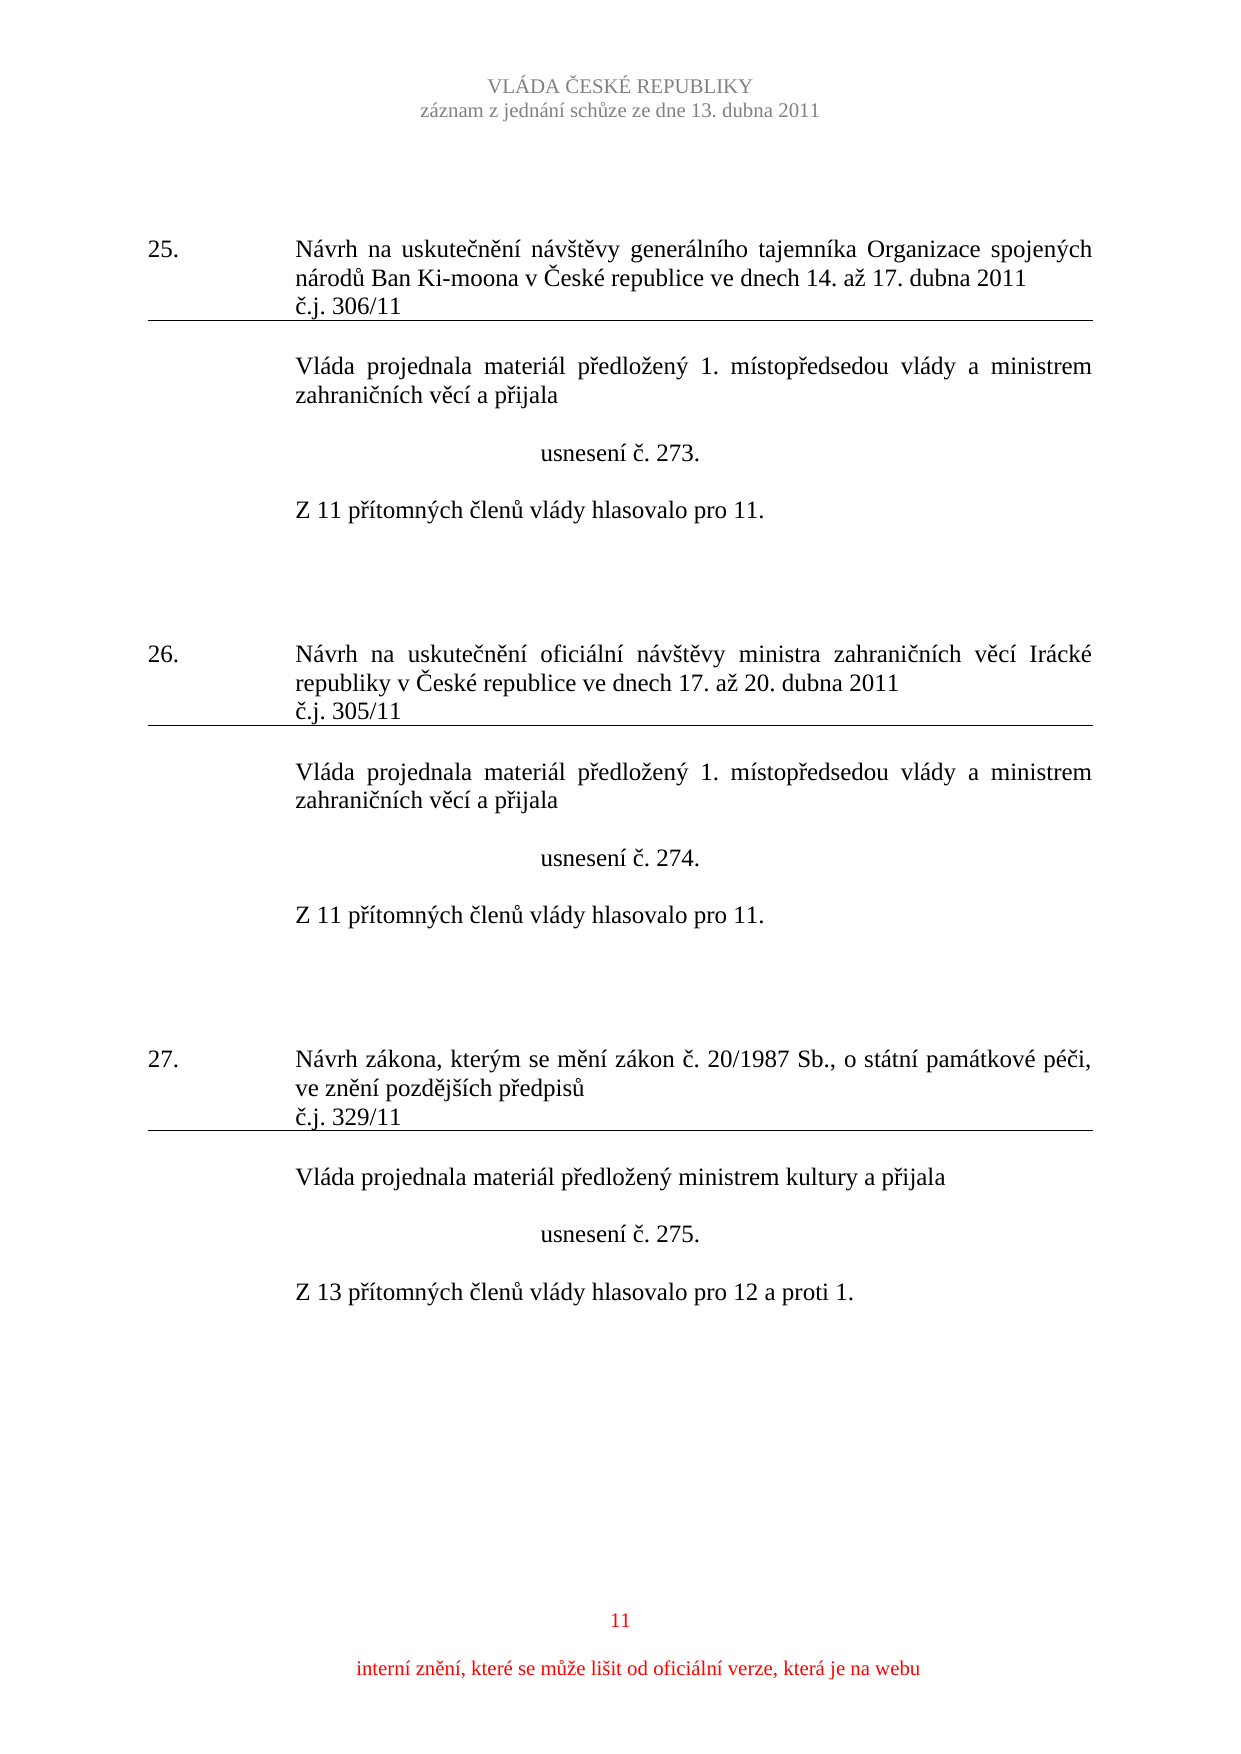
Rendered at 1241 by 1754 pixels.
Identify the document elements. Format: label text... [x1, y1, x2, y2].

text Z 11 přítomných členů vlády hlasovalo pro 11. [148, 900, 1093, 929]
text usnesení č. 274. [148, 843, 1093, 872]
text Vláda projednala materiál předložený 1. místopředsedou vlády a ministrem zahraničních věcí a přijala [148, 351, 1093, 409]
text usnesení č. 273. [148, 438, 1093, 466]
text č.j. 306/11 [148, 291, 1093, 320]
text 25. Návrh na uskutečnění návštěvy generálního tajemníka Organizace spojených národů Ban Ki-moona v České republice ve dnech 14. až 17. dubna 2011 [148, 234, 1093, 291]
text Vláda projednala materiál předložený ministrem kultury a přijala [148, 1162, 1093, 1190]
text 27. Návrh zákona, kterým se mění zákon č. 20/1987 Sb., o státní památkové péči, ve znění pozdějších předpisů [148, 1044, 1093, 1102]
text Vláda projednala materiál předložený 1. místopředsedou vlády a ministrem zahraničních věcí a přijala [148, 757, 1093, 814]
text č.j. 305/11 [148, 696, 1093, 725]
text 26. Návrh na uskutečnění oficiální návštěvy ministra zahraničních věcí Irácké republiky v České republice ve dnech 17. až 20. dubna 2011 [148, 639, 1093, 696]
text č.j. 329/11 [148, 1102, 1093, 1130]
text Z 11 přítomných členů vlády hlasovalo pro 11. [148, 495, 1093, 524]
text usnesení č. 275. [148, 1219, 1093, 1248]
text Z 13 přítomných členů vlády hlasovalo pro 12 a proti 1. [148, 1277, 1093, 1305]
